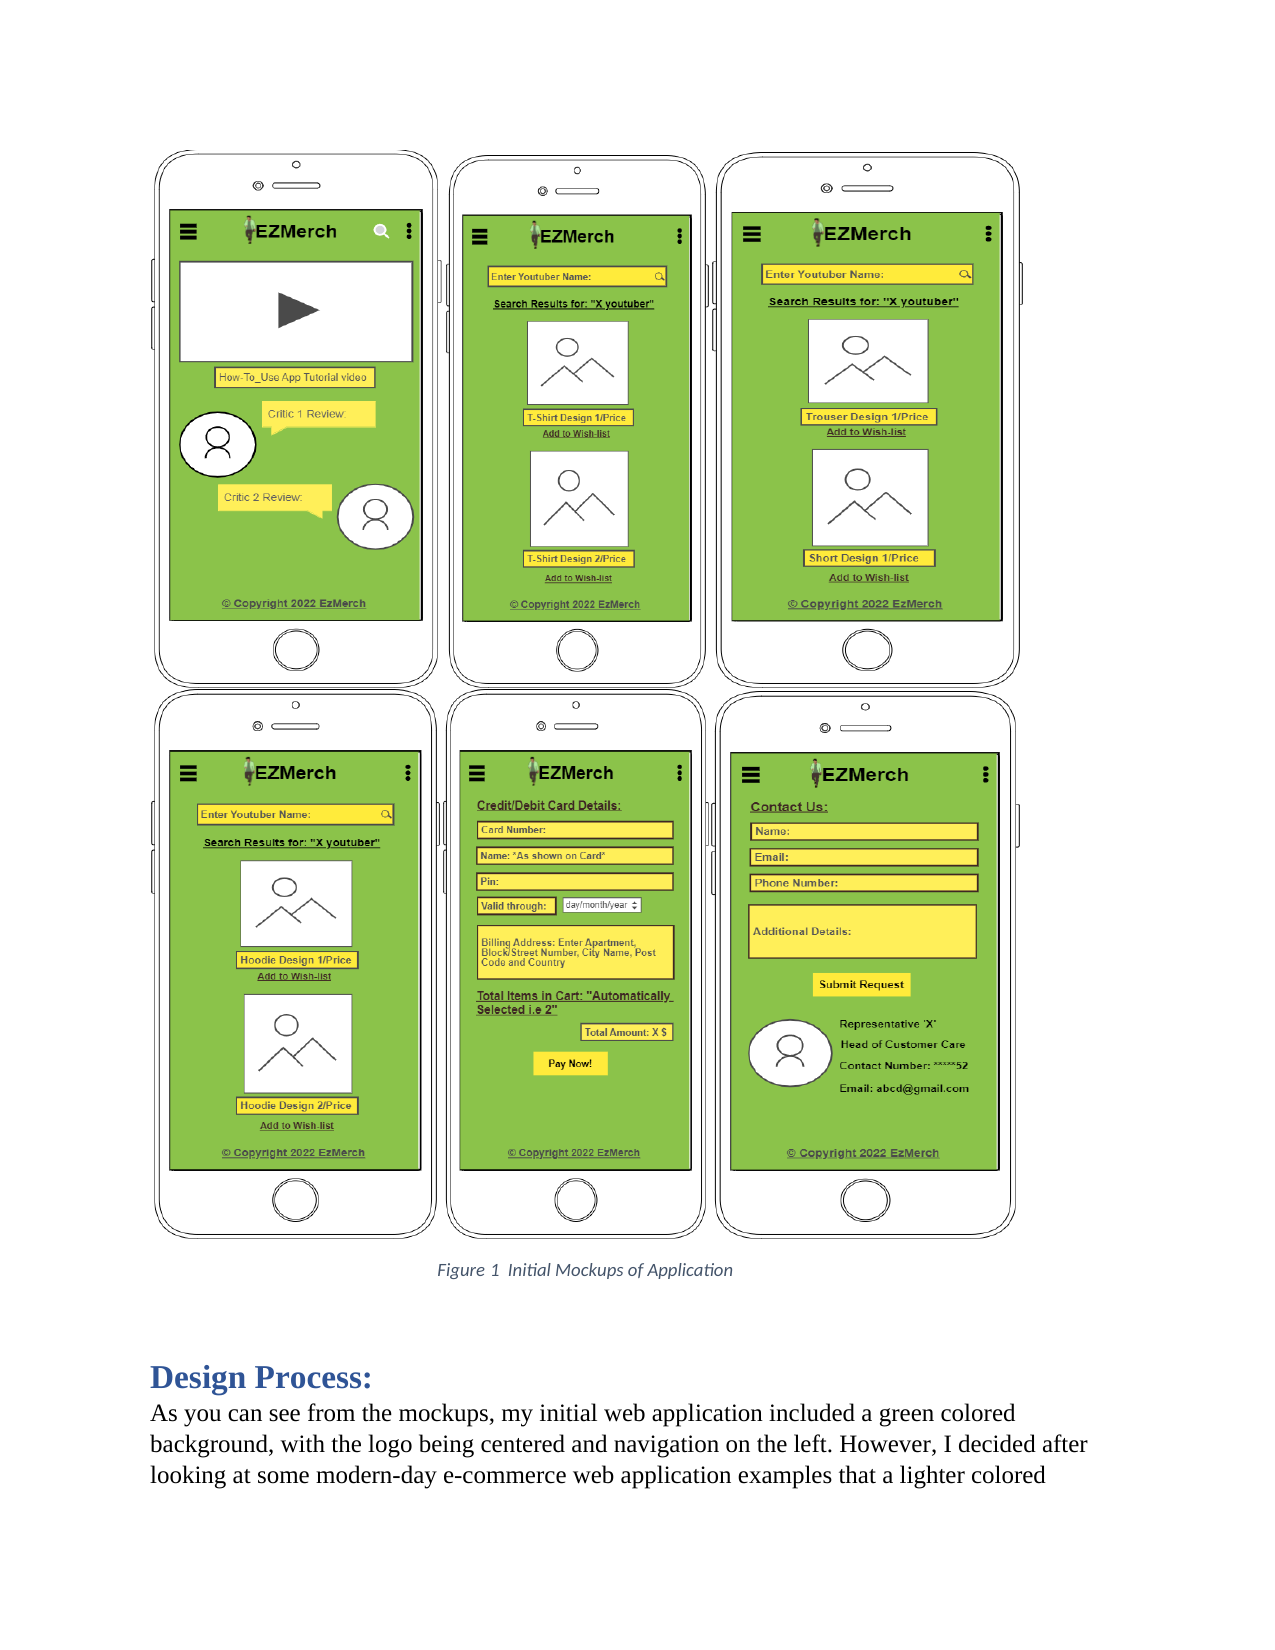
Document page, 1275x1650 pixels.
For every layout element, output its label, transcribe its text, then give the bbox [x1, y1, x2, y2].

picture [150, 689, 1029, 1239]
subtitle Design Process: [150, 1357, 1125, 1395]
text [150, 1398, 1125, 1489]
picture [150, 150, 1027, 688]
